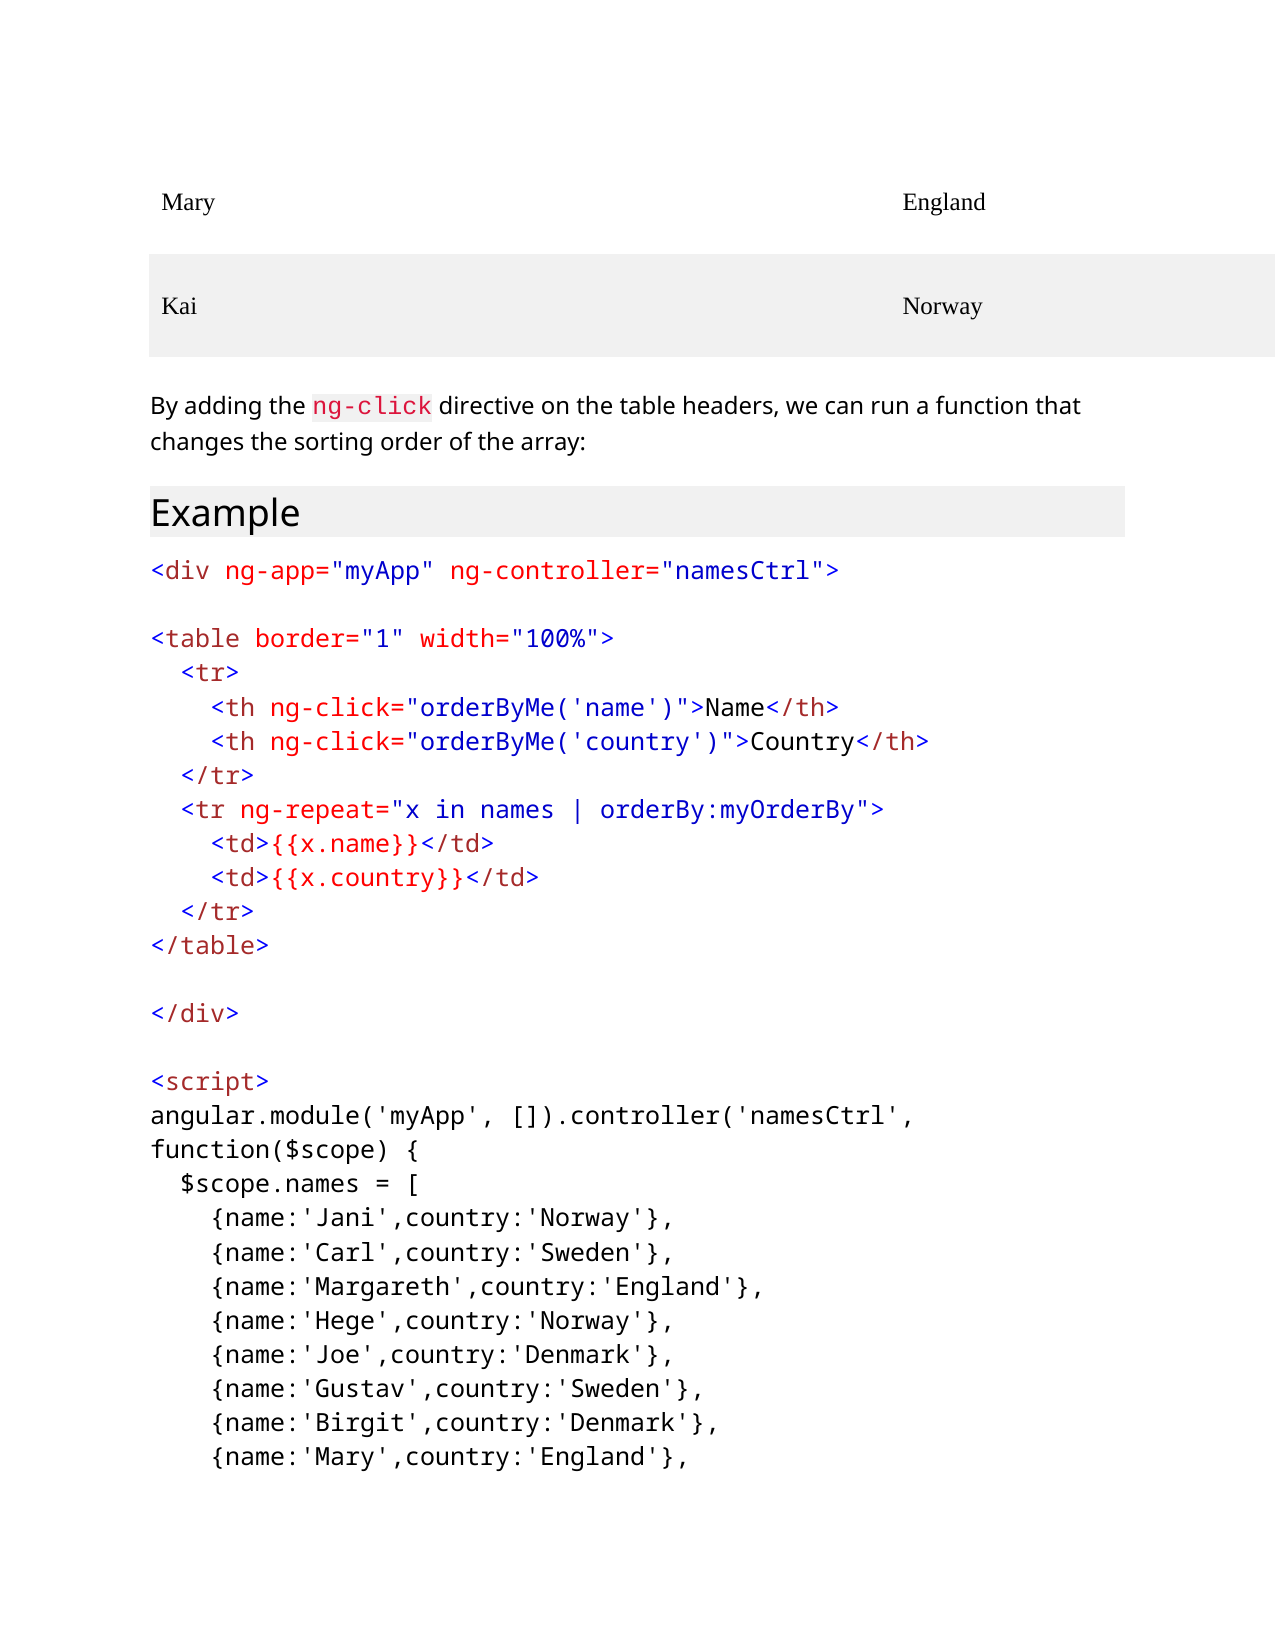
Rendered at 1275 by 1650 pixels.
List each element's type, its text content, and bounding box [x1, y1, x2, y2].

table_cell Norway [890, 254, 1275, 357]
table_cell Kai [149, 254, 890, 357]
table_cell England [890, 150, 1275, 254]
text By adding the ng-click directive on the table headers, we can run a function that changes the sorting order of the array: [150, 387, 1125, 457]
table_cell Mary [149, 150, 890, 254]
text Example [150, 486, 1125, 537]
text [150, 553, 1125, 1473]
